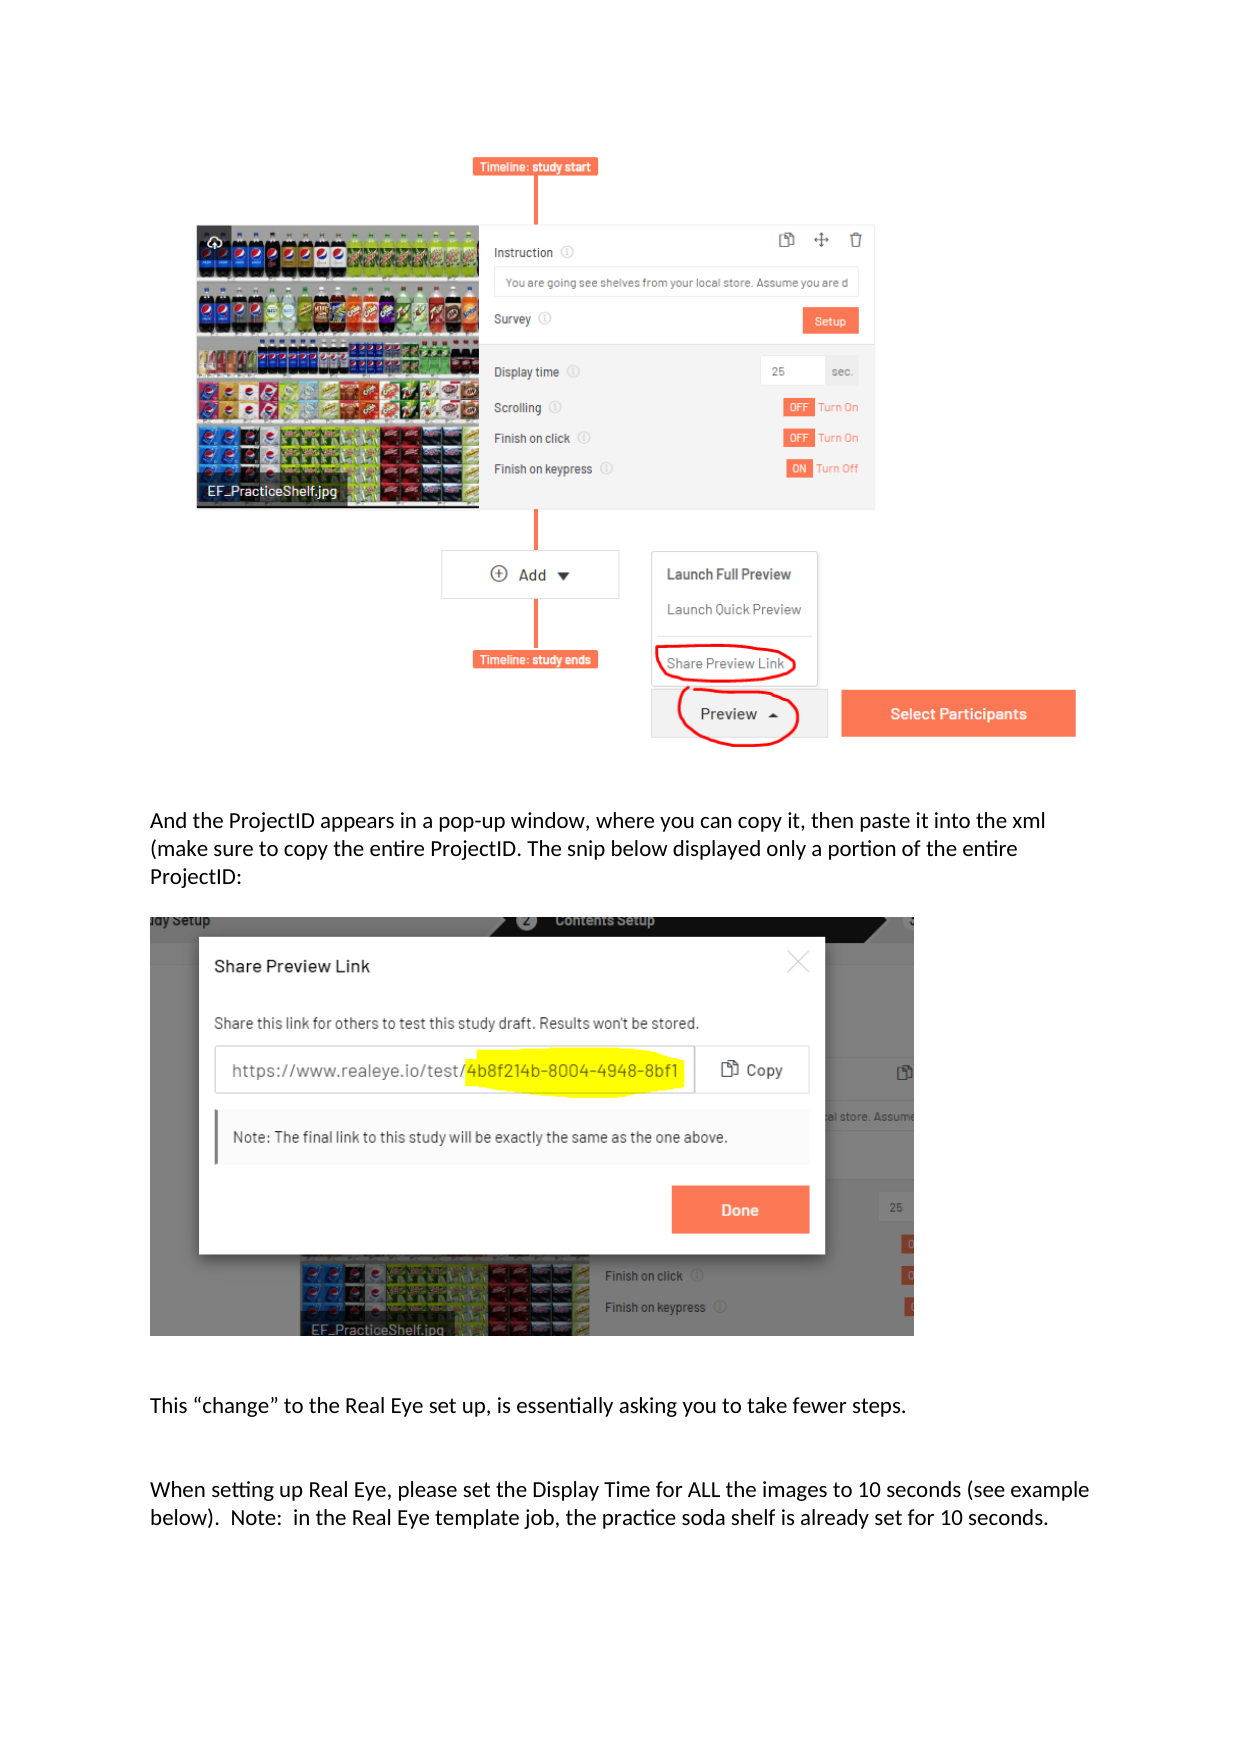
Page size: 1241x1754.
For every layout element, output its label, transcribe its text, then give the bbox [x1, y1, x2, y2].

picture [150, 917, 914, 1336]
text And the ProjectID appears in a pop-up window, where you can copy it, then paste it into the xml (make sure to copy the entire ProjectID. The snip below displayed only a portion of the entire ProjectID: [150, 806, 1090, 890]
text This “change” to the Real Eye set up, is essentially asking you to take fewer steps. [150, 1391, 1090, 1419]
picture [150, 150, 1091, 750]
text When setting up Real Eye, please set the Display Time for ALL the images to 10 seconds (see example below). Note: in the Real Eye template job, the practice soda shelf is already set for 10 seconds. [150, 1475, 1090, 1531]
